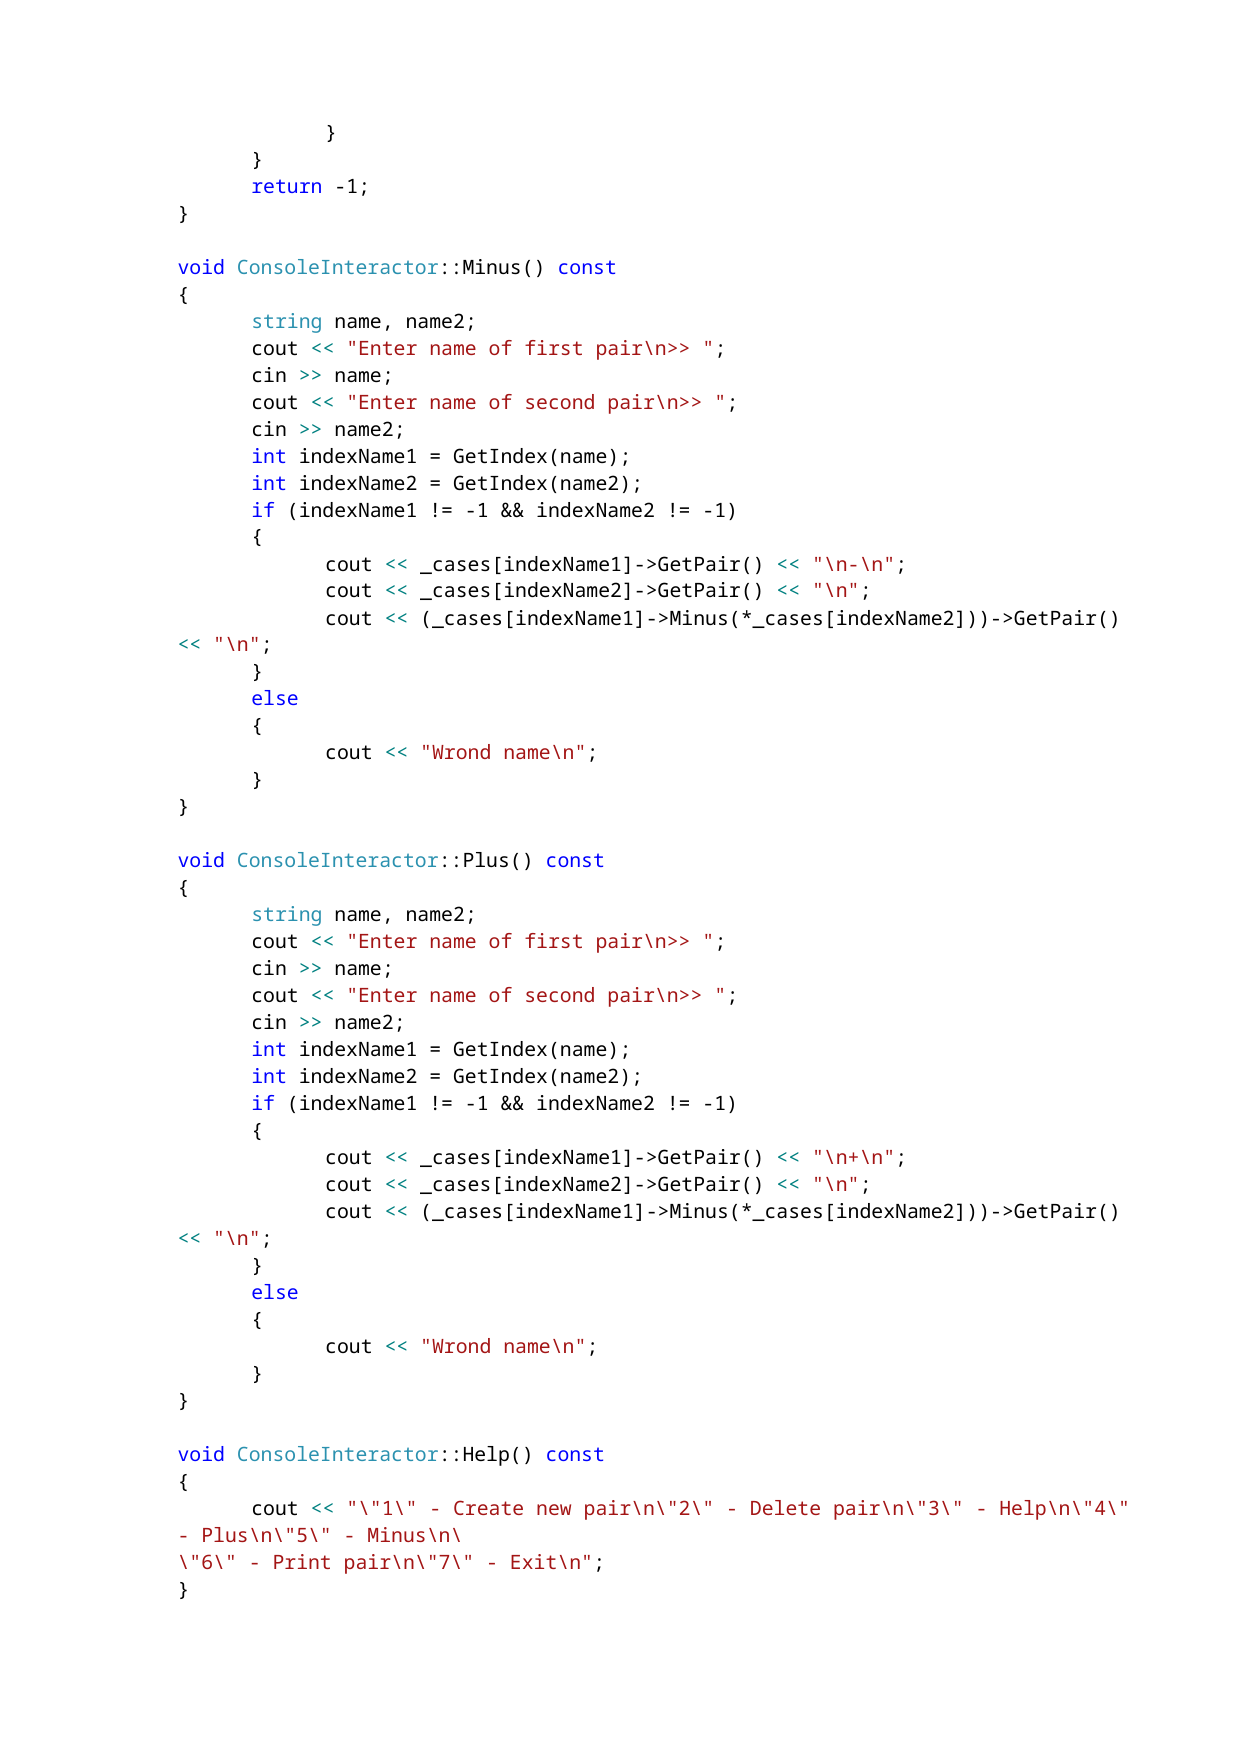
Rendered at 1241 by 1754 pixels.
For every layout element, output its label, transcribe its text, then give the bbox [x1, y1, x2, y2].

text } [177, 145, 1152, 172]
text cout << "Wrond name\n"; [177, 739, 1152, 766]
text cout << "Enter name of second pair\n>> "; [177, 981, 1152, 1008]
text void ConsoleInteractor::Plus() const [177, 847, 1152, 873]
text else [177, 1278, 1152, 1305]
text void ConsoleInteractor::Minus() const [177, 253, 1152, 280]
text } [177, 1251, 1152, 1278]
text cout << (_cases[indexName1]->Minus(*_cases[indexName2]))->GetPair() << "\n"; [177, 1197, 1152, 1251]
text cin >> name2; [177, 1008, 1152, 1035]
text cout << (_cases[indexName1]->Minus(*_cases[indexName2]))->GetPair() << "\n"; [177, 604, 1152, 658]
text cin >> name; [177, 954, 1152, 981]
text else [177, 685, 1152, 712]
text cin >> name2; [177, 415, 1152, 442]
text if (indexName1 != -1 && indexName2 != -1) [177, 1089, 1152, 1116]
text int indexName2 = GetIndex(name2); [177, 469, 1152, 496]
text } [177, 199, 1152, 226]
text } [177, 1359, 1152, 1386]
text } [177, 793, 1152, 819]
text \"6\" - Print pair\n\"7\" - Exit\n"; [177, 1548, 1152, 1575]
text cout << "Enter name of first pair\n>> "; [177, 334, 1152, 361]
text { [177, 873, 1152, 901]
text cout << "Enter name of second pair\n>> "; [177, 388, 1152, 415]
text { [177, 523, 1152, 550]
text } [177, 1575, 1152, 1602]
text int indexName1 = GetIndex(name); [177, 1035, 1152, 1062]
text cout << "\"1\" - Create new pair\n\"2\" - Delete pair\n\"3\" - Help\n\"4\" - Plus\n\"5\" - Minus\n\ [177, 1494, 1152, 1548]
text void ConsoleInteractor::Help() const [177, 1440, 1152, 1467]
text cout << _cases[indexName2]->GetPair() << "\n"; [177, 1170, 1152, 1197]
text if (indexName1 != -1 && indexName2 != -1) [177, 496, 1152, 523]
text cout << _cases[indexName1]->GetPair() << "\n-\n"; [177, 550, 1152, 577]
text } [177, 1386, 1152, 1413]
text } [177, 658, 1152, 685]
text string name, name2; [177, 307, 1152, 334]
text { [177, 280, 1152, 307]
text return -1; [177, 172, 1152, 199]
text int indexName2 = GetIndex(name2); [177, 1062, 1152, 1089]
text cout << "Wrond name\n"; [177, 1332, 1152, 1359]
text int indexName1 = GetIndex(name); [177, 442, 1152, 469]
text { [177, 1467, 1152, 1494]
text string name, name2; [177, 901, 1152, 927]
text cout << _cases[indexName2]->GetPair() << "\n"; [177, 577, 1152, 604]
text cout << _cases[indexName1]->GetPair() << "\n+\n"; [177, 1143, 1152, 1170]
text { [177, 1116, 1152, 1143]
text cin >> name; [177, 361, 1152, 388]
text cout << "Enter name of first pair\n>> "; [177, 927, 1152, 954]
text { [177, 1305, 1152, 1332]
text { [177, 712, 1152, 739]
text } [177, 118, 1152, 145]
text } [177, 766, 1152, 793]
